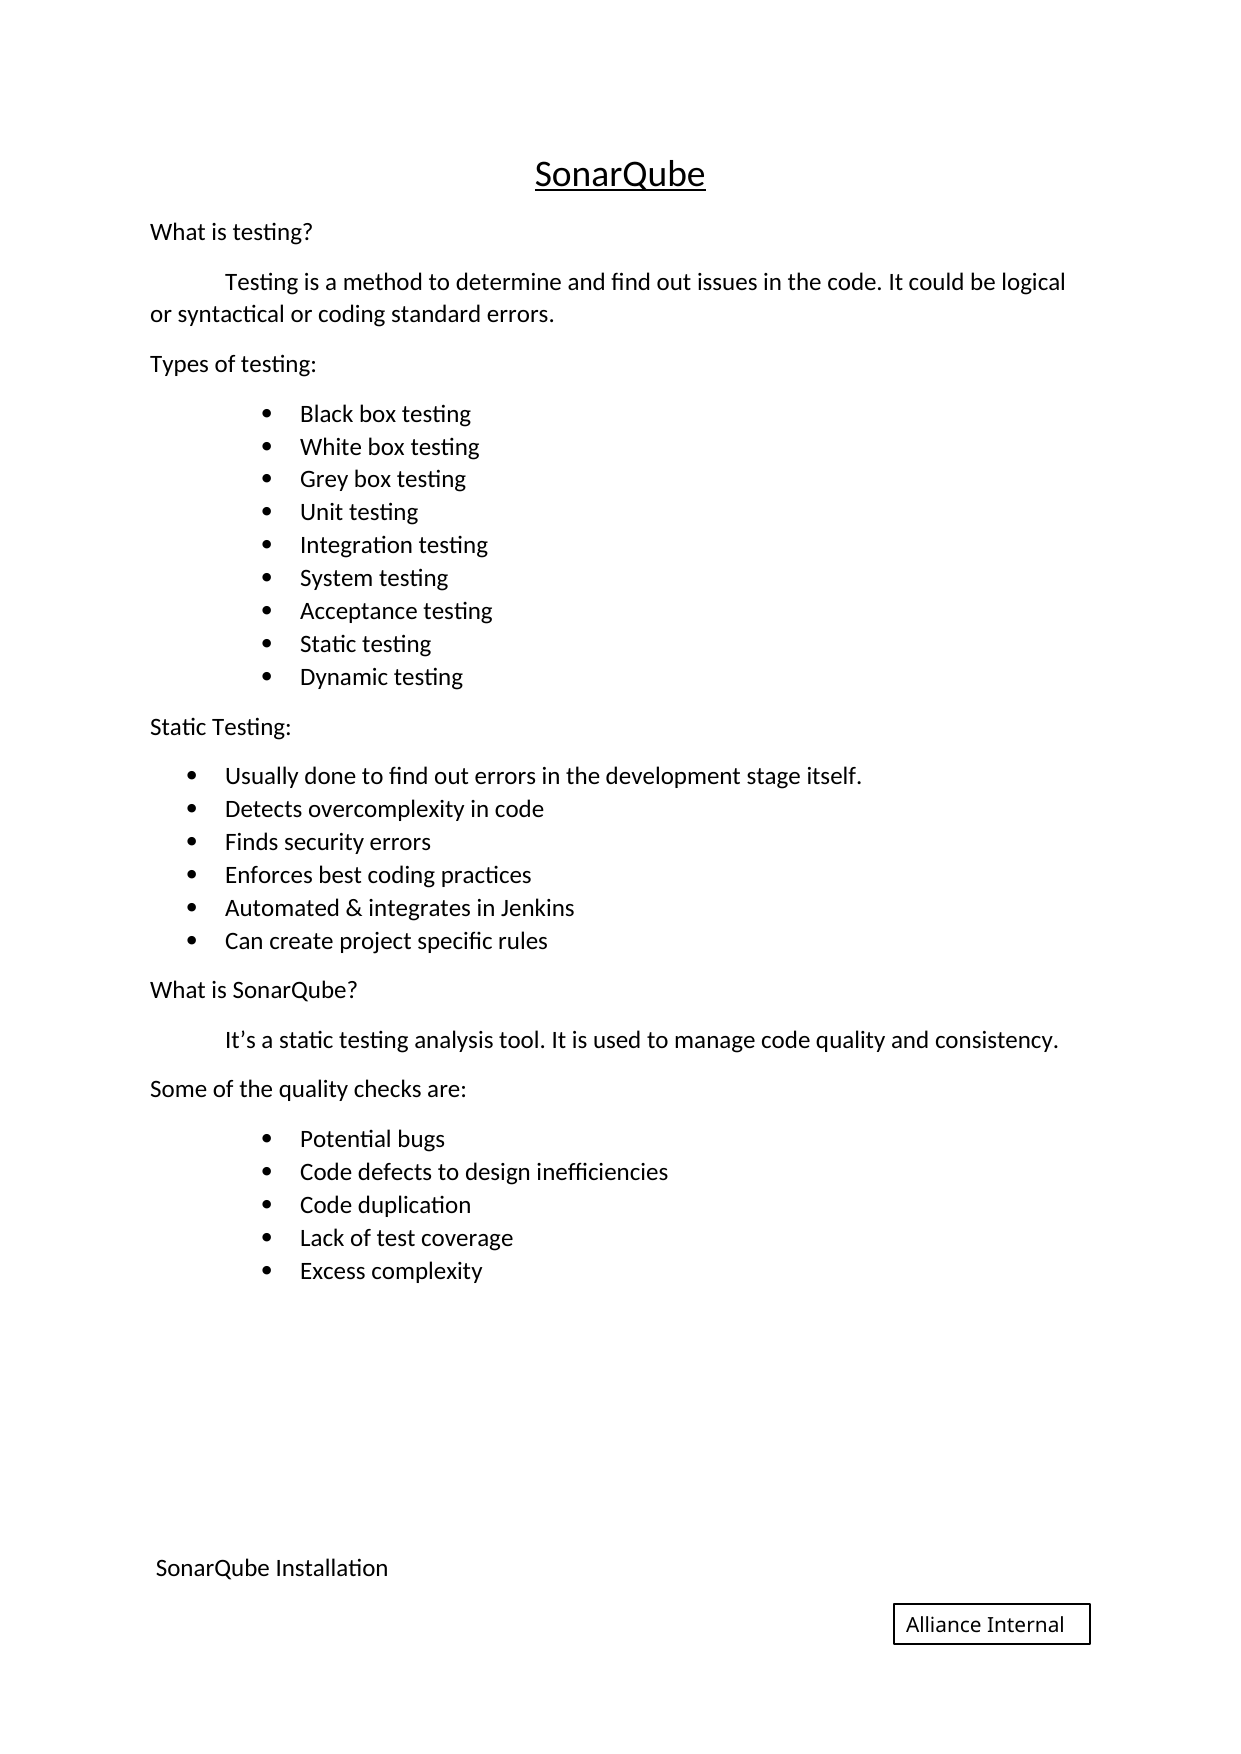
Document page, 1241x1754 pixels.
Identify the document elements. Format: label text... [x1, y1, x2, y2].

list Grey box testing [262, 464, 1090, 494]
text What is SonarQube? [150, 974, 1090, 1005]
list Unit testing [262, 497, 1090, 527]
list Acceptance testing [262, 595, 1090, 626]
text Types of testing: [150, 348, 1090, 379]
list Excess complexity [262, 1255, 1090, 1285]
text What is testing? [150, 216, 1090, 247]
text Static Testing: [150, 711, 1090, 741]
list Code duplication [262, 1189, 1090, 1219]
list Static testing [262, 628, 1090, 659]
list Finds security errors [187, 826, 1090, 857]
text SonarQube Installation [150, 1552, 1090, 1583]
list Usually done to find out errors in the development stage itself. [187, 760, 1090, 791]
list Code defects to design inefficiencies [262, 1156, 1090, 1187]
list Potential bugs [262, 1123, 1090, 1154]
list Automated & integrates in Jenkins [187, 892, 1090, 922]
list Can create project specific rules [187, 925, 1090, 955]
text It’s a static testing analysis tool. It is used to manage code quality and consistency. [150, 1024, 1090, 1054]
list Lack of test coverage [262, 1222, 1090, 1252]
list Dynamic testing [262, 661, 1090, 692]
text Testing is a method to determine and find out issues in the code. It could be logical or syntactical or coding standard errors. [150, 266, 1090, 329]
list Integration testing [262, 529, 1090, 560]
list Detects overcomplexity in code [187, 793, 1090, 824]
list White box testing [262, 431, 1090, 461]
list Black box testing [262, 398, 1090, 428]
list System testing [262, 562, 1090, 593]
list Enforces best coding practices [187, 859, 1090, 889]
text Some of the quality checks are: [150, 1074, 1090, 1104]
text SonarQube [150, 150, 1090, 196]
